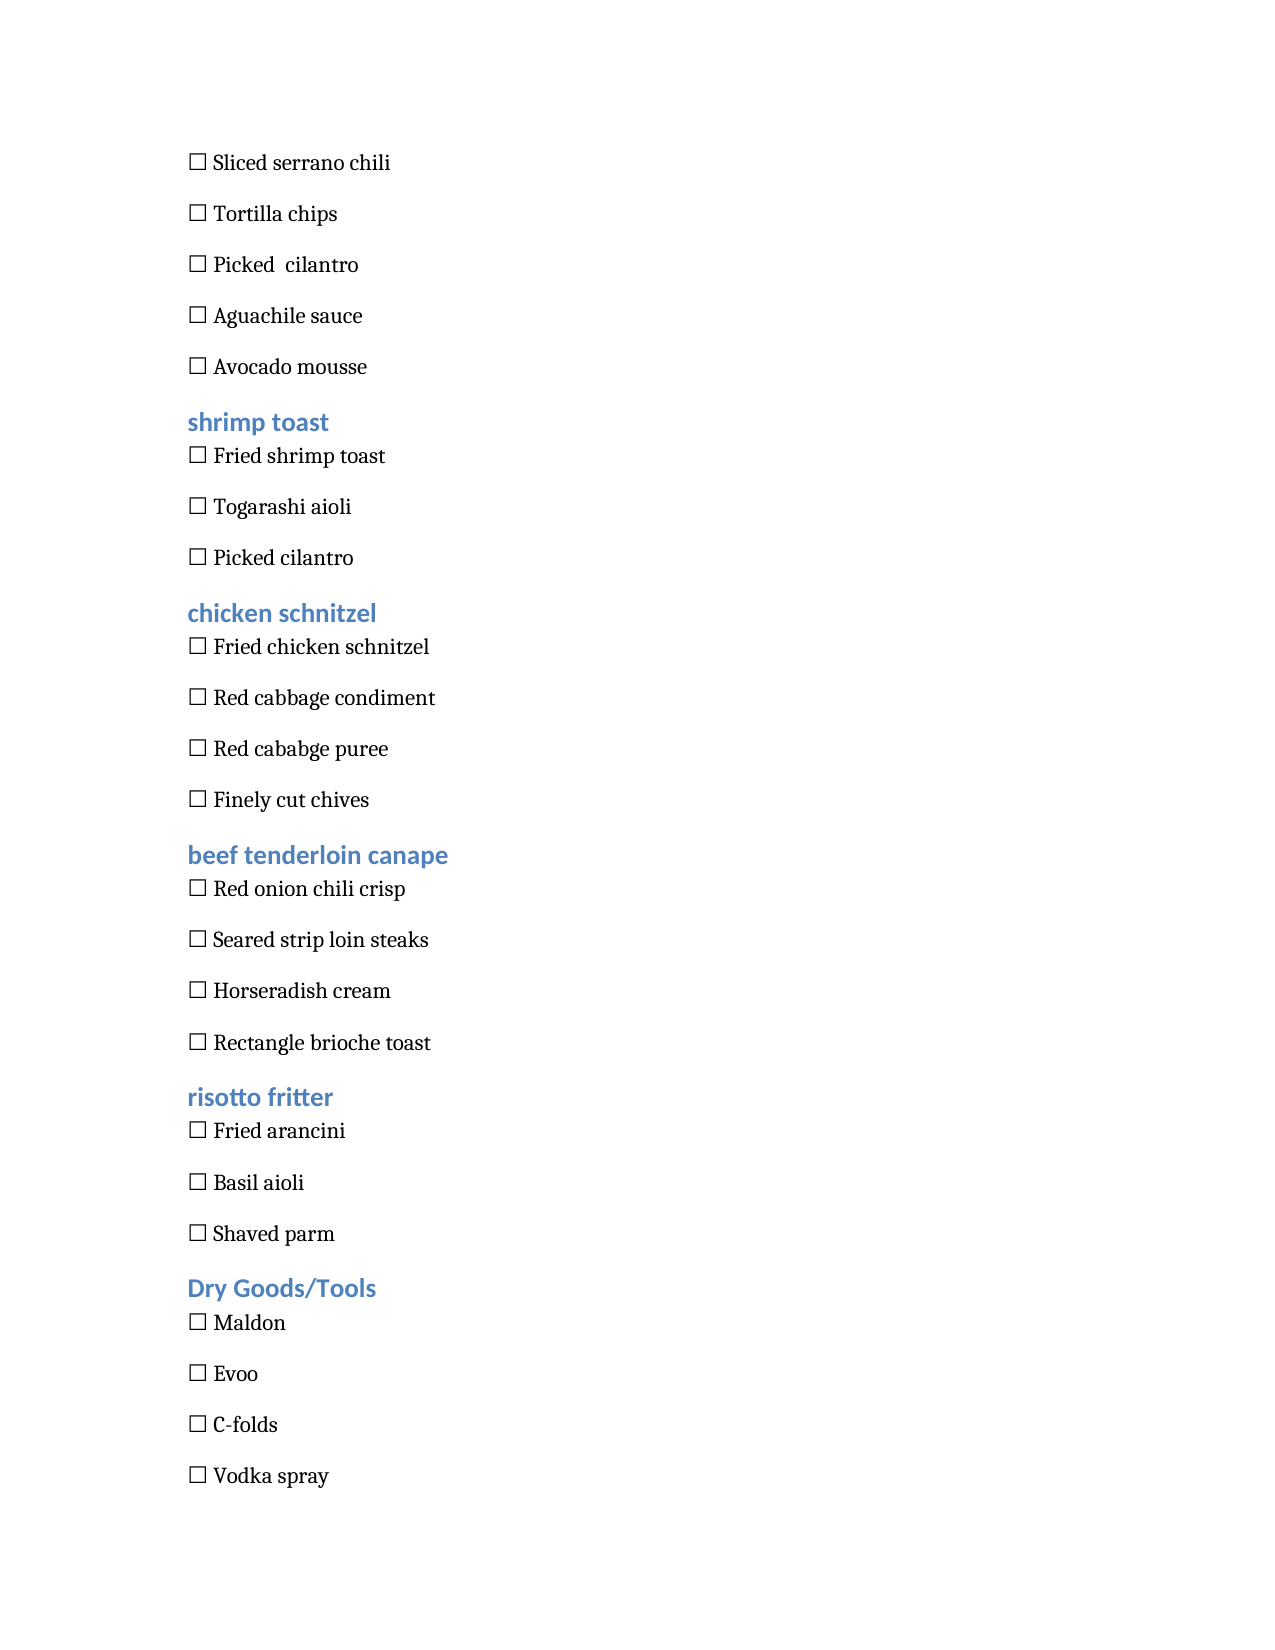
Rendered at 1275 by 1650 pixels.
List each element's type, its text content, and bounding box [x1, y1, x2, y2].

text ☐ Basil aioli [187, 1169, 1087, 1196]
subtitle Dry Goods/Tools [187, 1271, 1087, 1304]
subtitle shrimp toast [187, 405, 1087, 438]
text ☐ Maldon [187, 1309, 1087, 1336]
text ☐ Evoo [187, 1360, 1087, 1387]
text ☐ Vodka spray [187, 1462, 1087, 1489]
subtitle chicken schnitzel [187, 596, 1087, 629]
text ☐ Togarashi aioli [187, 494, 1087, 521]
subtitle risotto fritter [187, 1080, 1087, 1113]
text ☐ Horseradish cream [187, 978, 1087, 1005]
text ☐ Aguachile sauce [187, 303, 1087, 329]
text ☐ Fried chicken schnitzel [187, 634, 1087, 661]
text ☐ Seared strip loin steaks [187, 927, 1087, 954]
text ☐ Finely cut chives [187, 787, 1087, 814]
text ☐ Red onion chili crisp [187, 876, 1087, 903]
text ☐ Red cababge puree [187, 736, 1087, 763]
text ☐ Fried arancini [187, 1118, 1087, 1145]
text ☐ Picked cilantro [187, 252, 1087, 278]
text ☐ C-folds [187, 1411, 1087, 1438]
text ☐ Red cabbage condiment [187, 685, 1087, 712]
text ☐ Fried shrimp toast [187, 443, 1087, 469]
text ☐ Picked cilantro [187, 545, 1087, 572]
subtitle beef tenderloin canape [187, 838, 1087, 871]
text ☐ Tortilla chips [187, 201, 1087, 227]
text ☐ Shaved parm [187, 1220, 1087, 1247]
text ☐ Avocado mousse [187, 354, 1087, 381]
text ☐ Sliced serrano chili [187, 150, 1087, 176]
text ☐ Rectangle brioche toast [187, 1029, 1087, 1056]
